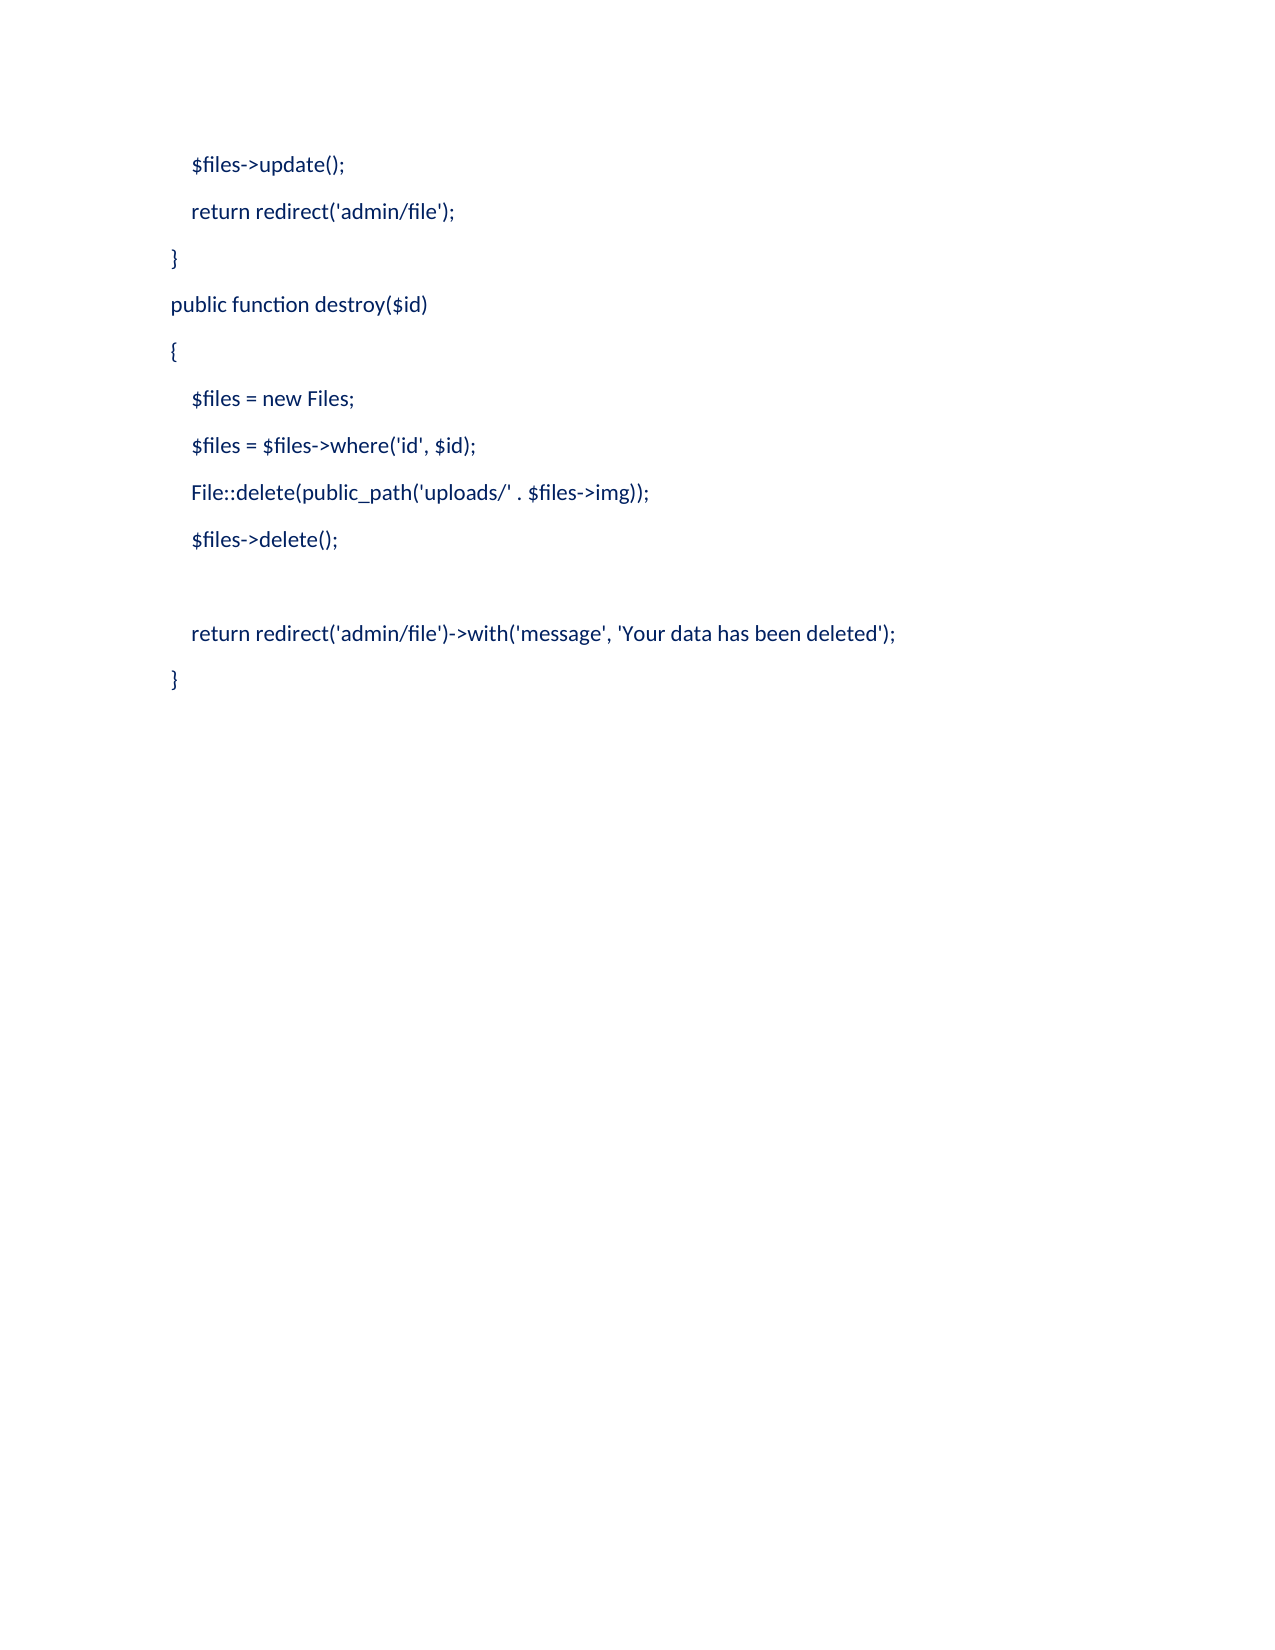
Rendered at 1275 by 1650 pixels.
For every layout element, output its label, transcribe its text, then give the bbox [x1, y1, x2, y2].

text $files->update(); [150, 150, 1125, 178]
text } [150, 244, 1125, 272]
text } [150, 666, 1125, 724]
text return redirect('admin/file')->with('message', 'Your data has been deleted'); [150, 619, 1125, 647]
text { [150, 337, 1125, 366]
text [150, 478, 1125, 506]
text $files = $files->where('id', $id); [150, 431, 1125, 459]
text public function destroy($id) [150, 291, 1125, 319]
text $files->delete(); [150, 525, 1125, 553]
text $files = new Files; [150, 384, 1125, 412]
text return redirect('admin/file'); [150, 197, 1125, 225]
